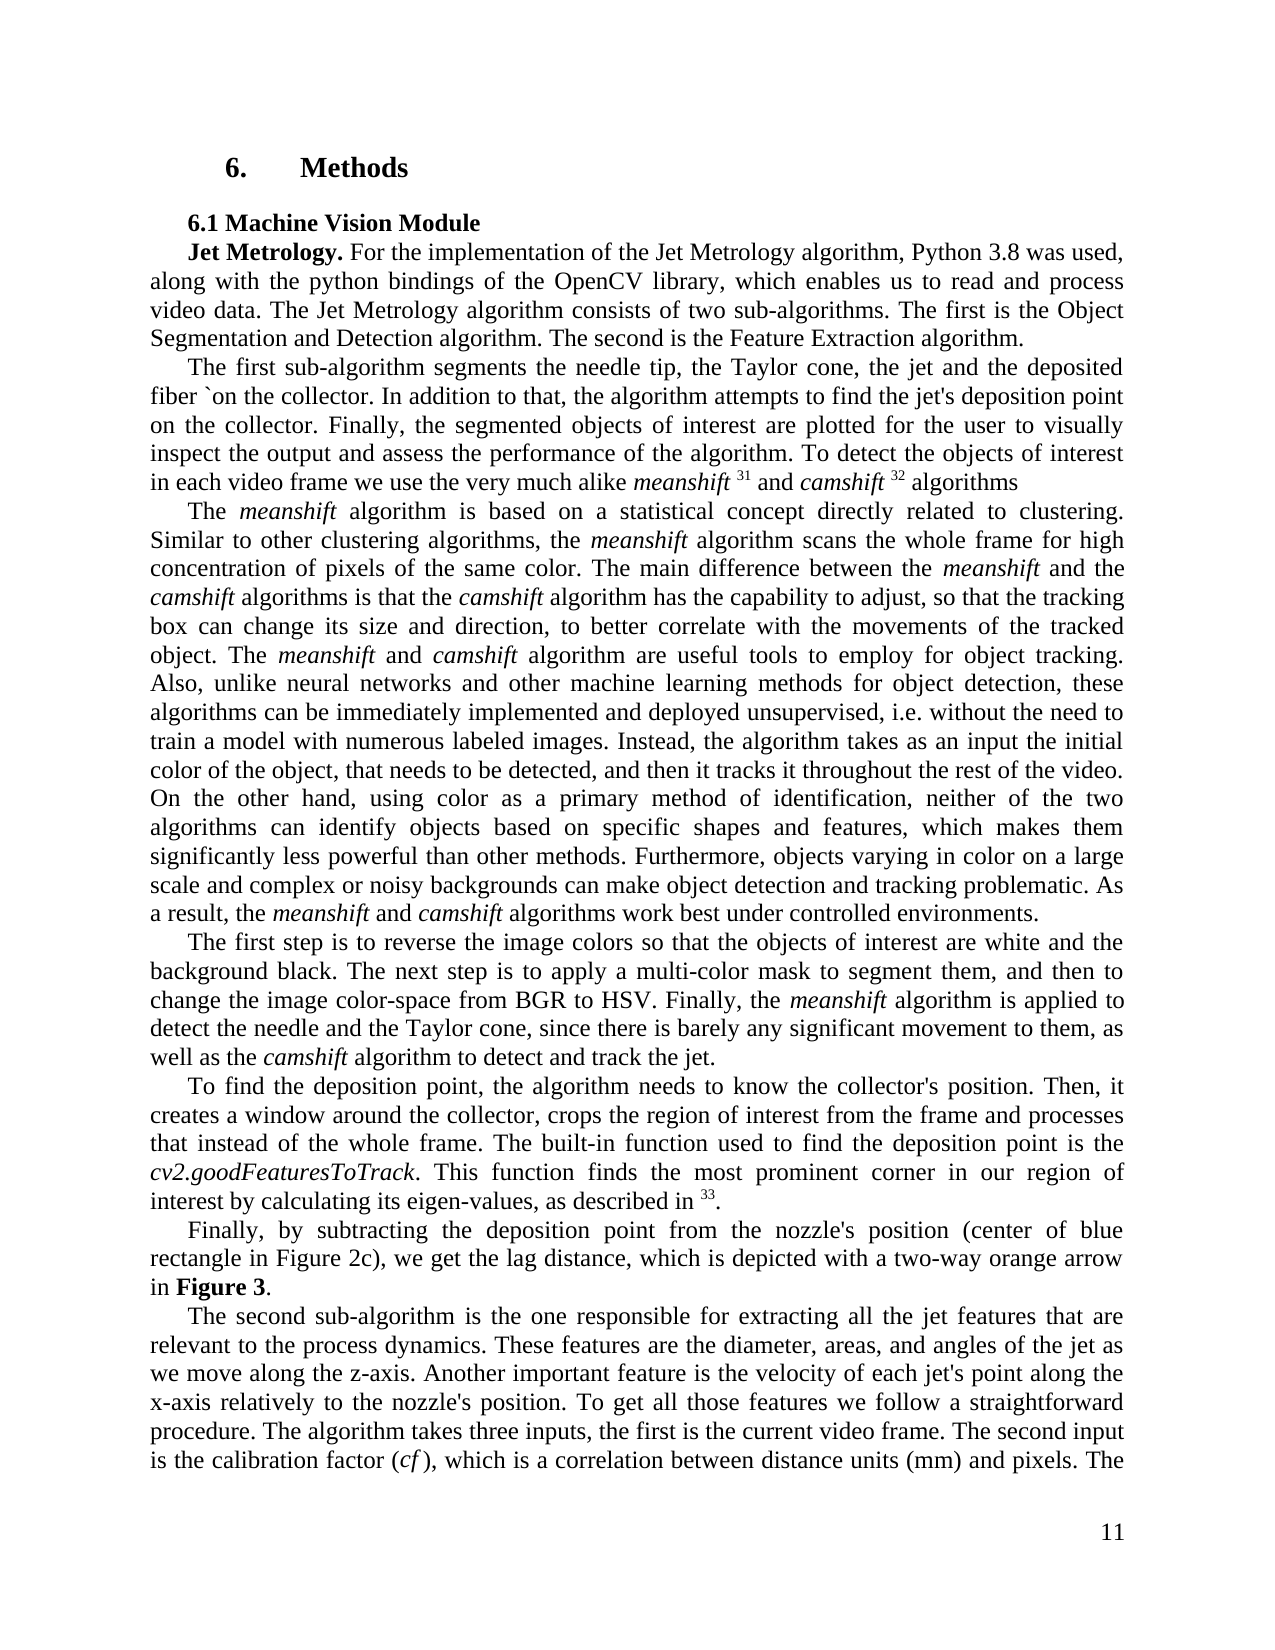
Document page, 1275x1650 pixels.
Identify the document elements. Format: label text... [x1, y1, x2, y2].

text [150, 1301, 1125, 1473]
text The meanshift algorithm is based on a statistical concept directly related to clustering. Similar to other clustering algorithms, the meanshift algorithm scans the whole frame for high concentration of pixels of the same color. The main difference between the meanshift and the camshift algorithms is that the camshift algorithm has the capability to adjust, so that the tracking box can change its size and direction, to better correlate with the movements of the tracked object. The meanshift and camshift algorithm are useful tools to employ for object tracking. Also, unlike neural networks and other machine learning methods for object detection, these algorithms can be immediately implemented and deployed unsupervised, i.e. without the need to train a model with numerous labeled images. Instead, the algorithm takes as an input the initial color of the object, that needs to be detected, and then it tracks it throughout the rest of the video. On the other hand, using color as a primary method of identification, neither of the two algorithms can identify objects based on specific shapes and features, which makes them significantly less powerful than other methods. Furthermore, objects varying in color on a large scale and complex or noisy backgrounds can make object detection and tracking problematic. As a result, the meanshift and camshift algorithms work best under controlled environments. [150, 496, 1125, 927]
text Jet Metrology. For the implementation of the Jet Metrology algorithm, Python 3.8 was used, along with the python bindings of the OpenCV library, which enables us to read and process video data. The Jet Metrology algorithm consists of two sub-algorithms. The first is the Object Segmentation and Detection algorithm. The second is the Feature Extraction algorithm. [150, 237, 1125, 352]
text The first step is to reverse the image colors so that the objects of interest are white and the background black. The next step is to apply a multi-color mask to segment them, and then to change the image color-space from BGR to HSV. Finally, the meanshift algorithm is applied to detect the needle and the Taylor cone, since there is barely any significant movement to them, as well as the camshift algorithm to detect and track the jet. [150, 927, 1125, 1071]
subtitle Methods [187, 150, 1125, 183]
subtitle 6.1 Machine Vision Module [150, 208, 1125, 237]
text Finally, by subtracting the deposition point from the nozzle's position (center of blue rectangle in Figure 2c), we get the lag distance, which is depicted with a two-way orange arrow in Figure 3. [150, 1215, 1125, 1301]
text The first sub-algorithm segments the needle tip, the Taylor cone, the jet and the deposited fiber `on the collector. In addition to that, the algorithm attempts to find the jet's deposition point on the collector. Finally, the segmented objects of interest are plotted for the user to visually inspect the output and assess the performance of the algorithm. To detect the objects of interest in each video frame we use the very much alike meanshift 31 and camshift 32 algorithms [150, 352, 1125, 496]
text To find the deposition point, the algorithm needs to know the collector's position. Then, it creates a window around the collector, crops the region of interest from the frame and processes that instead of the whole frame. The built-in function used to find the deposition point is the cv2.goodFeaturesToTrack. This function finds the most prominent corner in our region of interest by calculating its eigen-values, as described in 33. [150, 1071, 1125, 1215]
